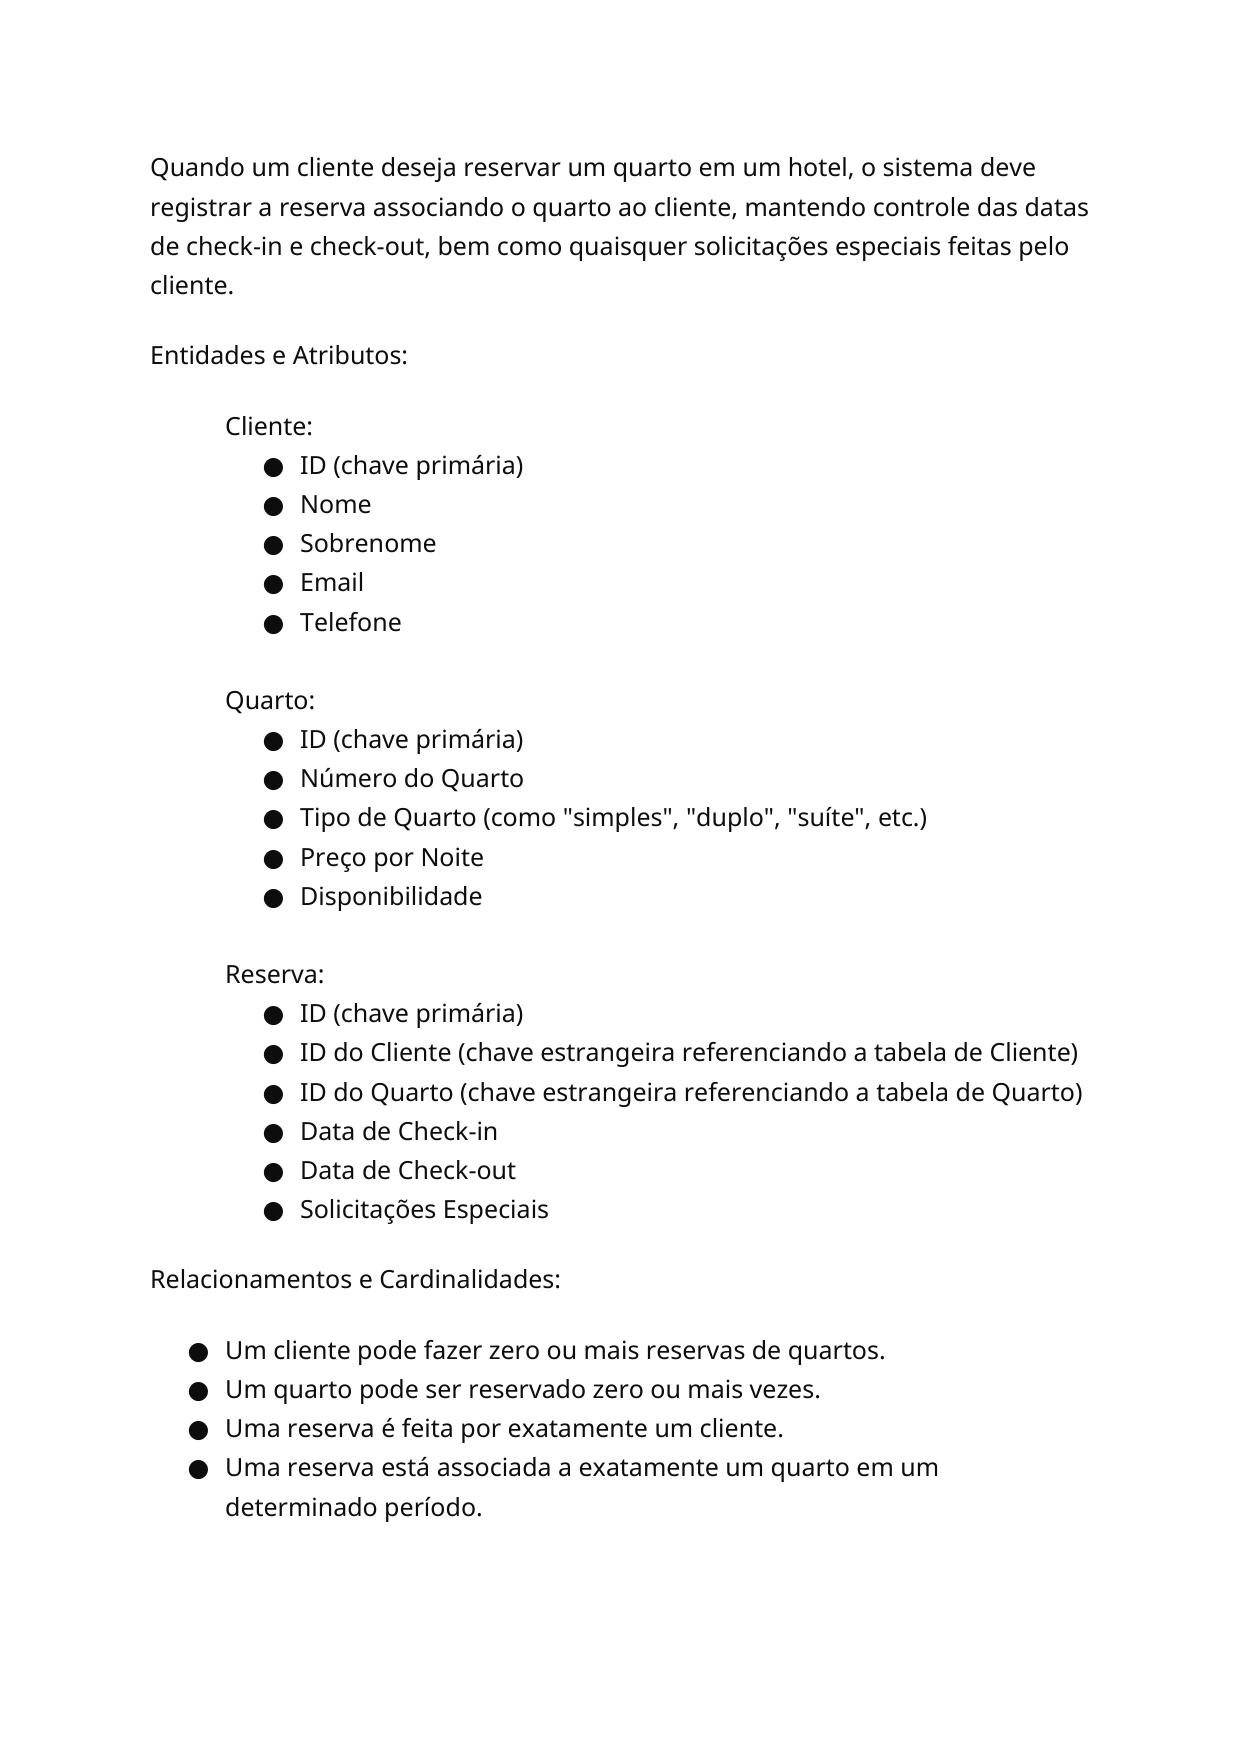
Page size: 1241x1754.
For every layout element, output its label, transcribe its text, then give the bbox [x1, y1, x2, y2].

list Número do Quarto [262, 761, 1090, 795]
list Data de Check-out [262, 1152, 1090, 1187]
text Cliente: [225, 408, 1090, 442]
list Data de Check-in [262, 1113, 1090, 1147]
list ID (chave primária) [262, 722, 1090, 756]
list Solicitações Especiais [262, 1192, 1090, 1226]
list Uma reserva está associada a exatamente um quarto em um determinado período. [187, 1450, 1090, 1523]
list ID (chave primária) [262, 447, 1090, 482]
text Relacionamentos e Cardinalidades: [150, 1262, 1090, 1296]
text Entidades e Atributos: [150, 338, 1090, 372]
text Quando um cliente deseja reservar um quarto em um hotel, o sistema deve registrar a reserva associando o quarto ao cliente, mantendo controle das datas de check-in e check-out, bem como quaisquer solicitações especiais feitas pelo cliente. [150, 150, 1090, 302]
list Sobrenome [262, 526, 1090, 560]
list ID (chave primária) [262, 996, 1090, 1030]
list Telefone [262, 604, 1090, 638]
text Reserva: [225, 957, 1090, 991]
list ID do Cliente (chave estrangeira referenciando a tabela de Cliente) [262, 1035, 1090, 1069]
list Um quarto pode ser reservado zero ou mais vezes. [187, 1372, 1090, 1406]
list Uma reserva é feita por exatamente um cliente. [187, 1411, 1090, 1445]
list Email [262, 565, 1090, 599]
list Preço por Noite [262, 839, 1090, 873]
text Quarto: [225, 682, 1090, 717]
list ID do Quarto (chave estrangeira referenciando a tabela de Quarto) [262, 1074, 1090, 1108]
list Disponibilidade [262, 878, 1090, 912]
list Tipo de Quarto (como "simples", "duplo", "suíte", etc.) [262, 800, 1090, 834]
list Um cliente pode fazer zero ou mais reservas de quartos. [187, 1332, 1090, 1367]
list Nome [262, 487, 1090, 521]
